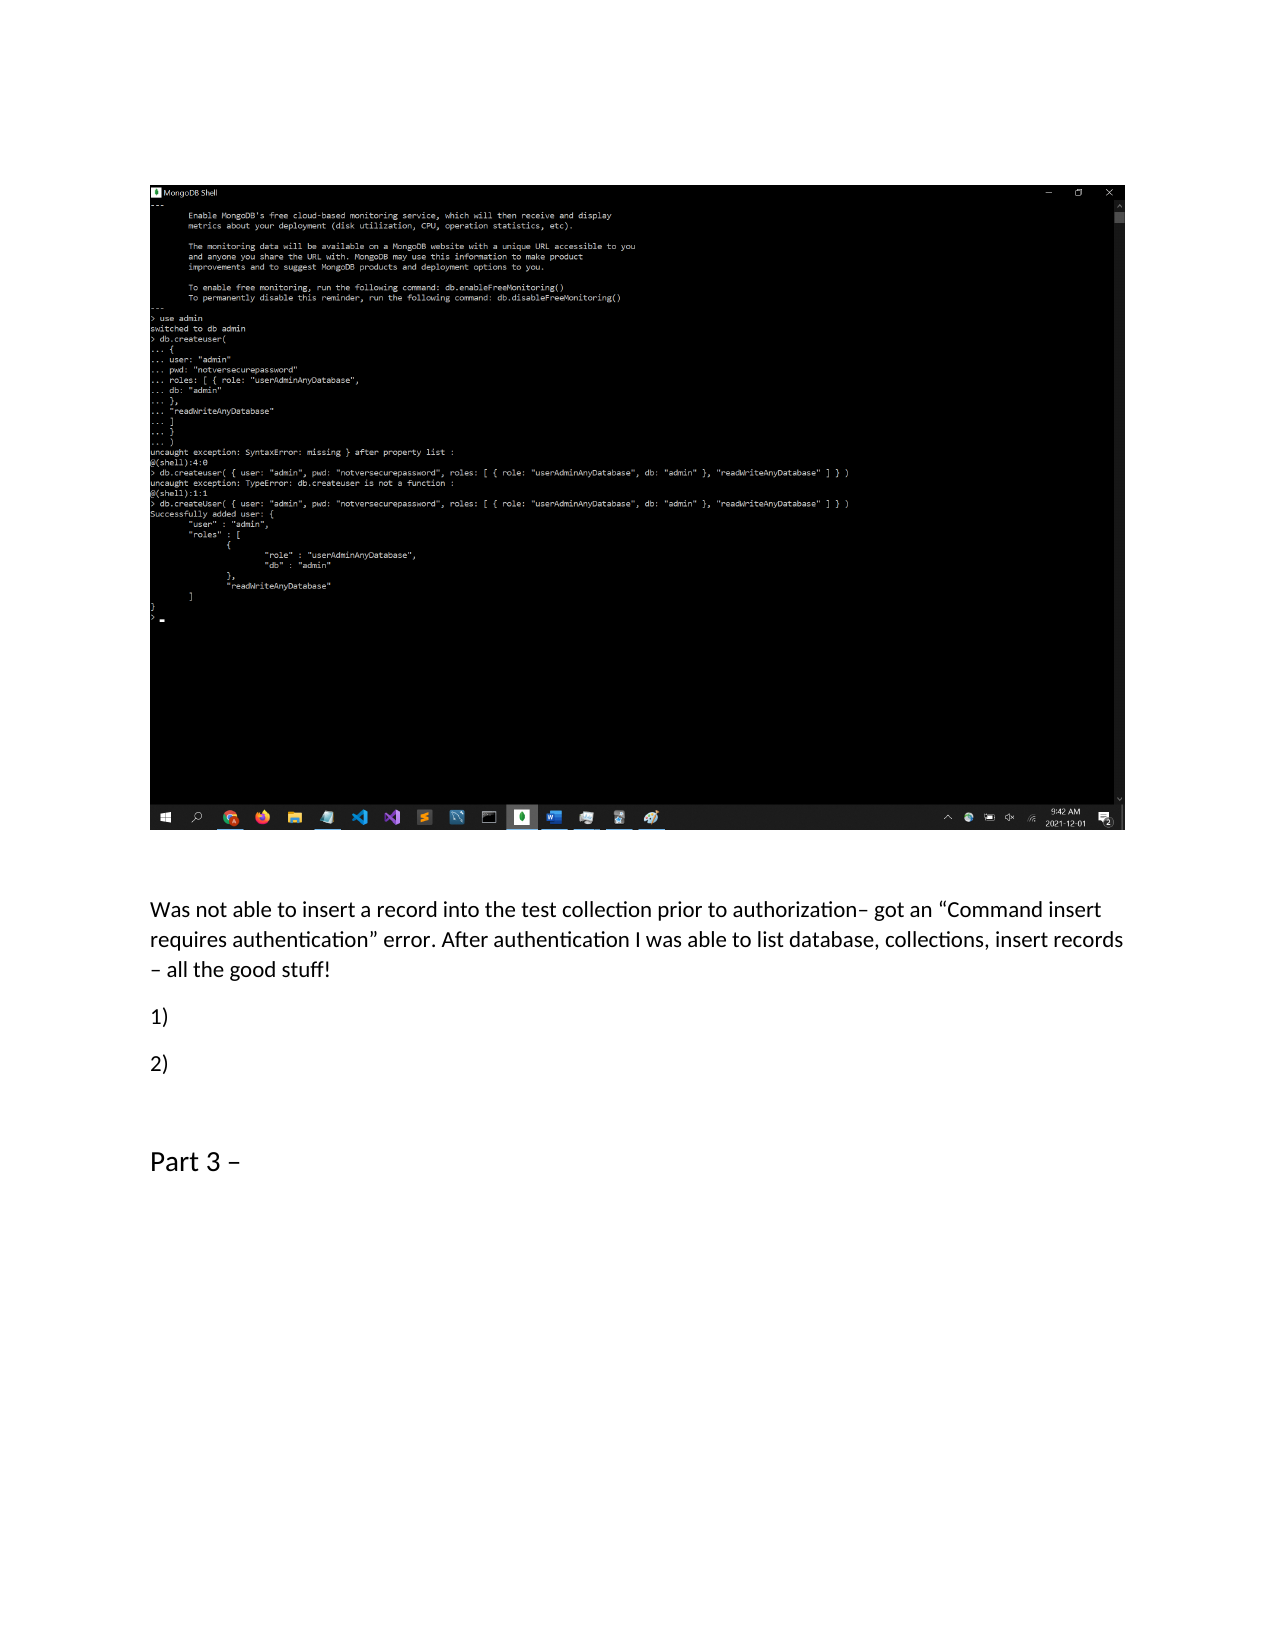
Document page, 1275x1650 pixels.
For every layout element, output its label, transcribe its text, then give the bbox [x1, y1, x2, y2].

picture [150, 185, 1125, 830]
text Part 3 – [150, 1143, 1125, 1179]
text Was not able to insert a record into the test collection prior to authorization– got an “Command insert requires authentication” error. After authentication I was able to list database, collections, insert records – all the good stuff! [150, 895, 1125, 983]
text 1) [150, 1002, 1125, 1030]
text 2) [150, 1049, 1125, 1077]
